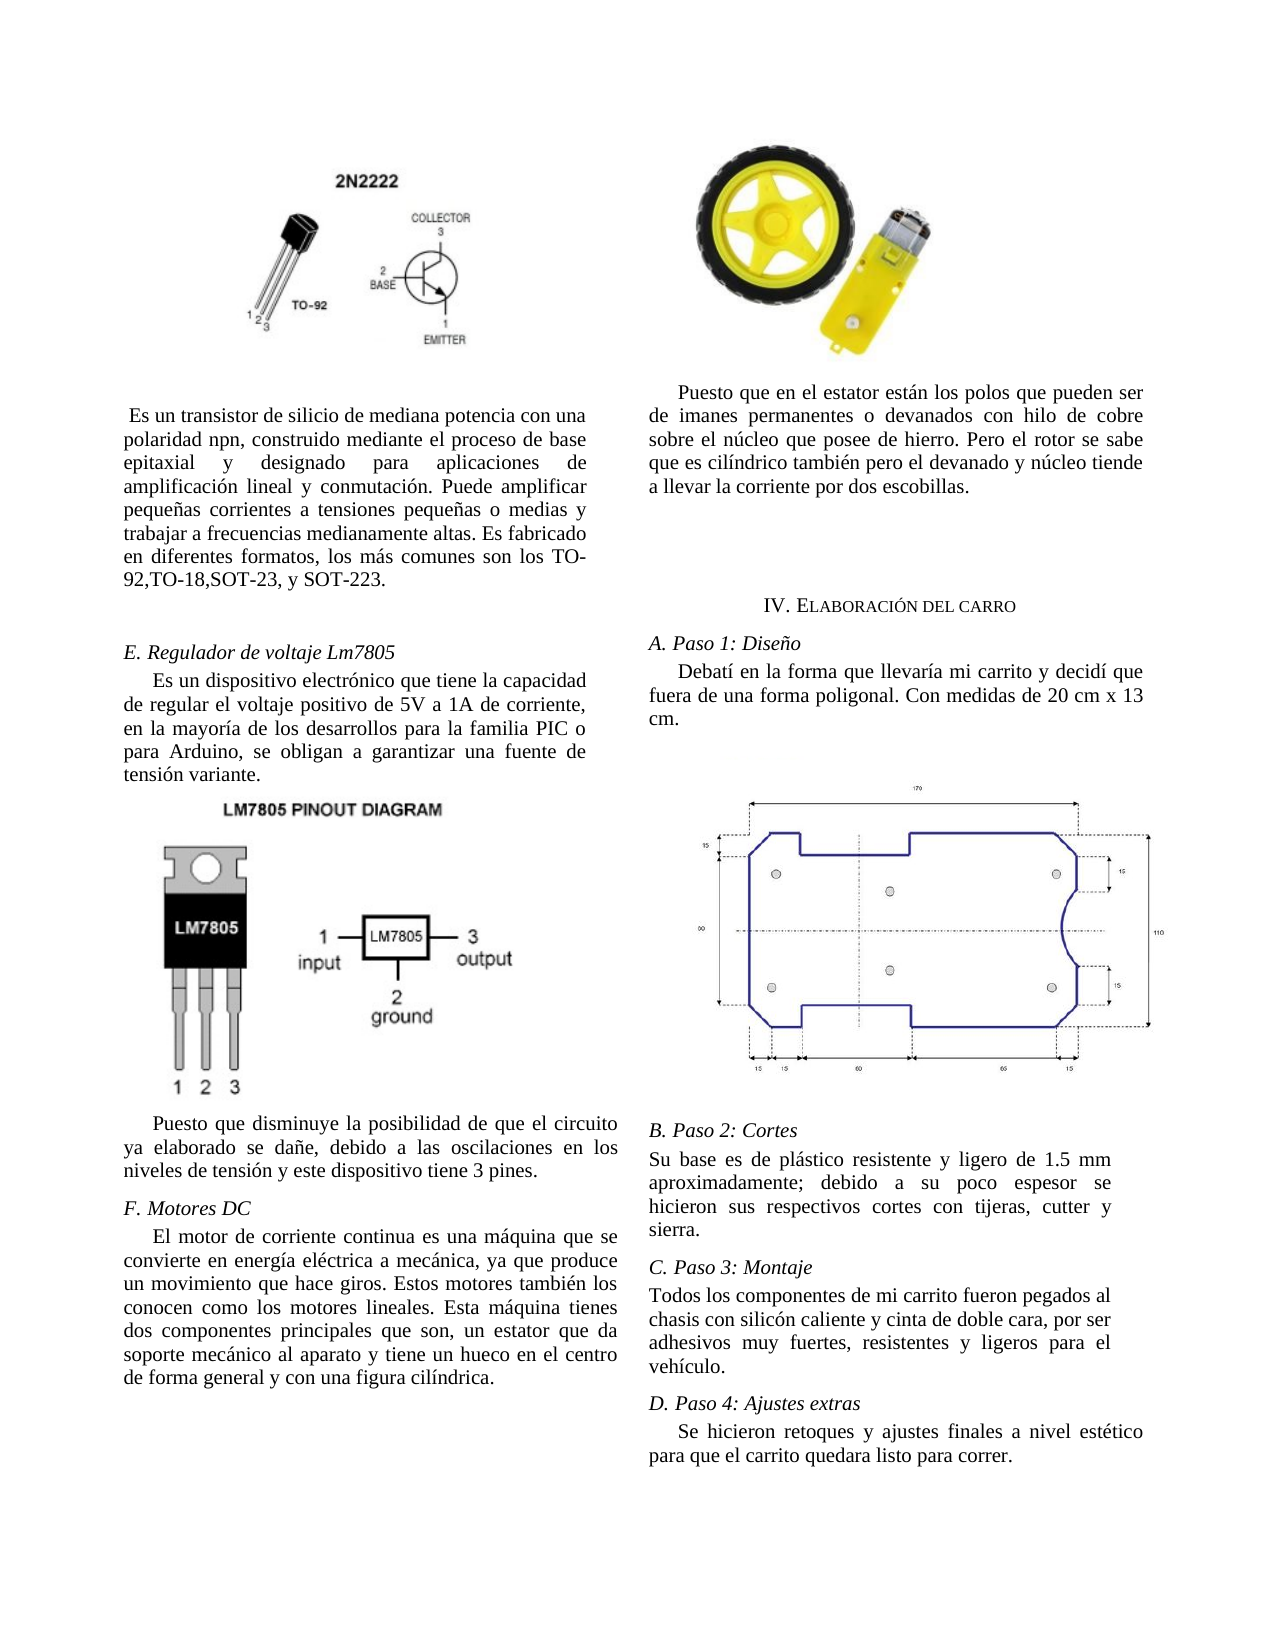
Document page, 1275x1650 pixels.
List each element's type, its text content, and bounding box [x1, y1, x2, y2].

subtitle IV. ELABORACIÓN DEL CARRO [650, 593, 1129, 617]
picture [680, 114, 943, 379]
picture [650, 756, 1192, 1117]
text Es un dispositivo electrónico que tiene la capacidad de regular el voltaje positivo de 5V a 1A de corriente, en la mayoría de los desarrollos para la familia PIC o para Arduino, se obligan a garantizar una fuente de tensión variante. [123, 669, 587, 786]
text Se hicieron retoques y ajustes finales a nivel estético para que el carrito quedara listo para correr. [649, 1420, 1144, 1467]
subtitle F. Motores DC [123, 1196, 600, 1220]
subtitle B. Paso 2: Cortes [649, 1118, 1126, 1142]
text Debatí en la forma que llevaría mi carrito y decidí que fuera de una forma poligonal. Con medidas de 20 cm x 13 cm. [649, 660, 1144, 730]
text Puesto que en el estator están los polos que pueden ser de imanes permanentes o devanados con hilo de cobre sobre el núcleo que posee de hierro. Pero el rotor se sabe que es cilíndrico también pero el devanado y núcleo tiende a llevar la corriente por dos escobillas. [649, 381, 1144, 498]
text Es un transistor de silicio de mediana potencia con una polaridad npn, construido mediante el proceso de base epitaxial y designado para aplicaciones de amplificación lineal y conmutación. Puede amplificar pequeñas corrientes a tensiones pequeñas o medias y trabajar a frecuencias medianamente altas. Es fabricado en diferentes formatos, los más comunes son los TO-92,TO-18,SOT-23, y SOT-223. [123, 404, 587, 591]
subtitle E. Regulador de voltaje Lm7805 [123, 640, 600, 664]
picture [125, 786, 532, 1111]
subtitle D. Paso 4: Ajustes extras [649, 1391, 1126, 1415]
text Todos los componentes de mi carrito fueron pegados al chasis con silicón caliente y cinta de doble cara, por ser adhesivos muy fuertes, resistentes y ligeros para el vehículo. [649, 1284, 1112, 1378]
text El motor de corriente continua es una máquina que se convierte en energía eléctrica a mecánica, ya que produce un movimiento que hace giros. Estos motores también los conocen como los motores lineales. Esta máquina tienes dos componentes principales que son, un estator que da soporte mecánico al aparato y tiene un hueco en el centro de forma general y con una figura cilíndrica. [123, 1225, 618, 1389]
text Puesto que disminuye la posibilidad de que el circuito ya elaborado se dañe, debido a las oscilaciones en los niveles de tensión y este dispositivo tiene 3 pines. [123, 1112, 618, 1182]
subtitle C. Paso 3: Montaje [649, 1254, 1126, 1279]
subtitle A. Paso 1: Diseño [649, 631, 1126, 655]
picture [215, 114, 502, 403]
text Su base es de plástico resistente y ligero de 1.5 mm aproximadamente; debido a su poco espesor se hicieron sus respectivos cortes con tijeras, cutter y sierra. [649, 1148, 1112, 1241]
